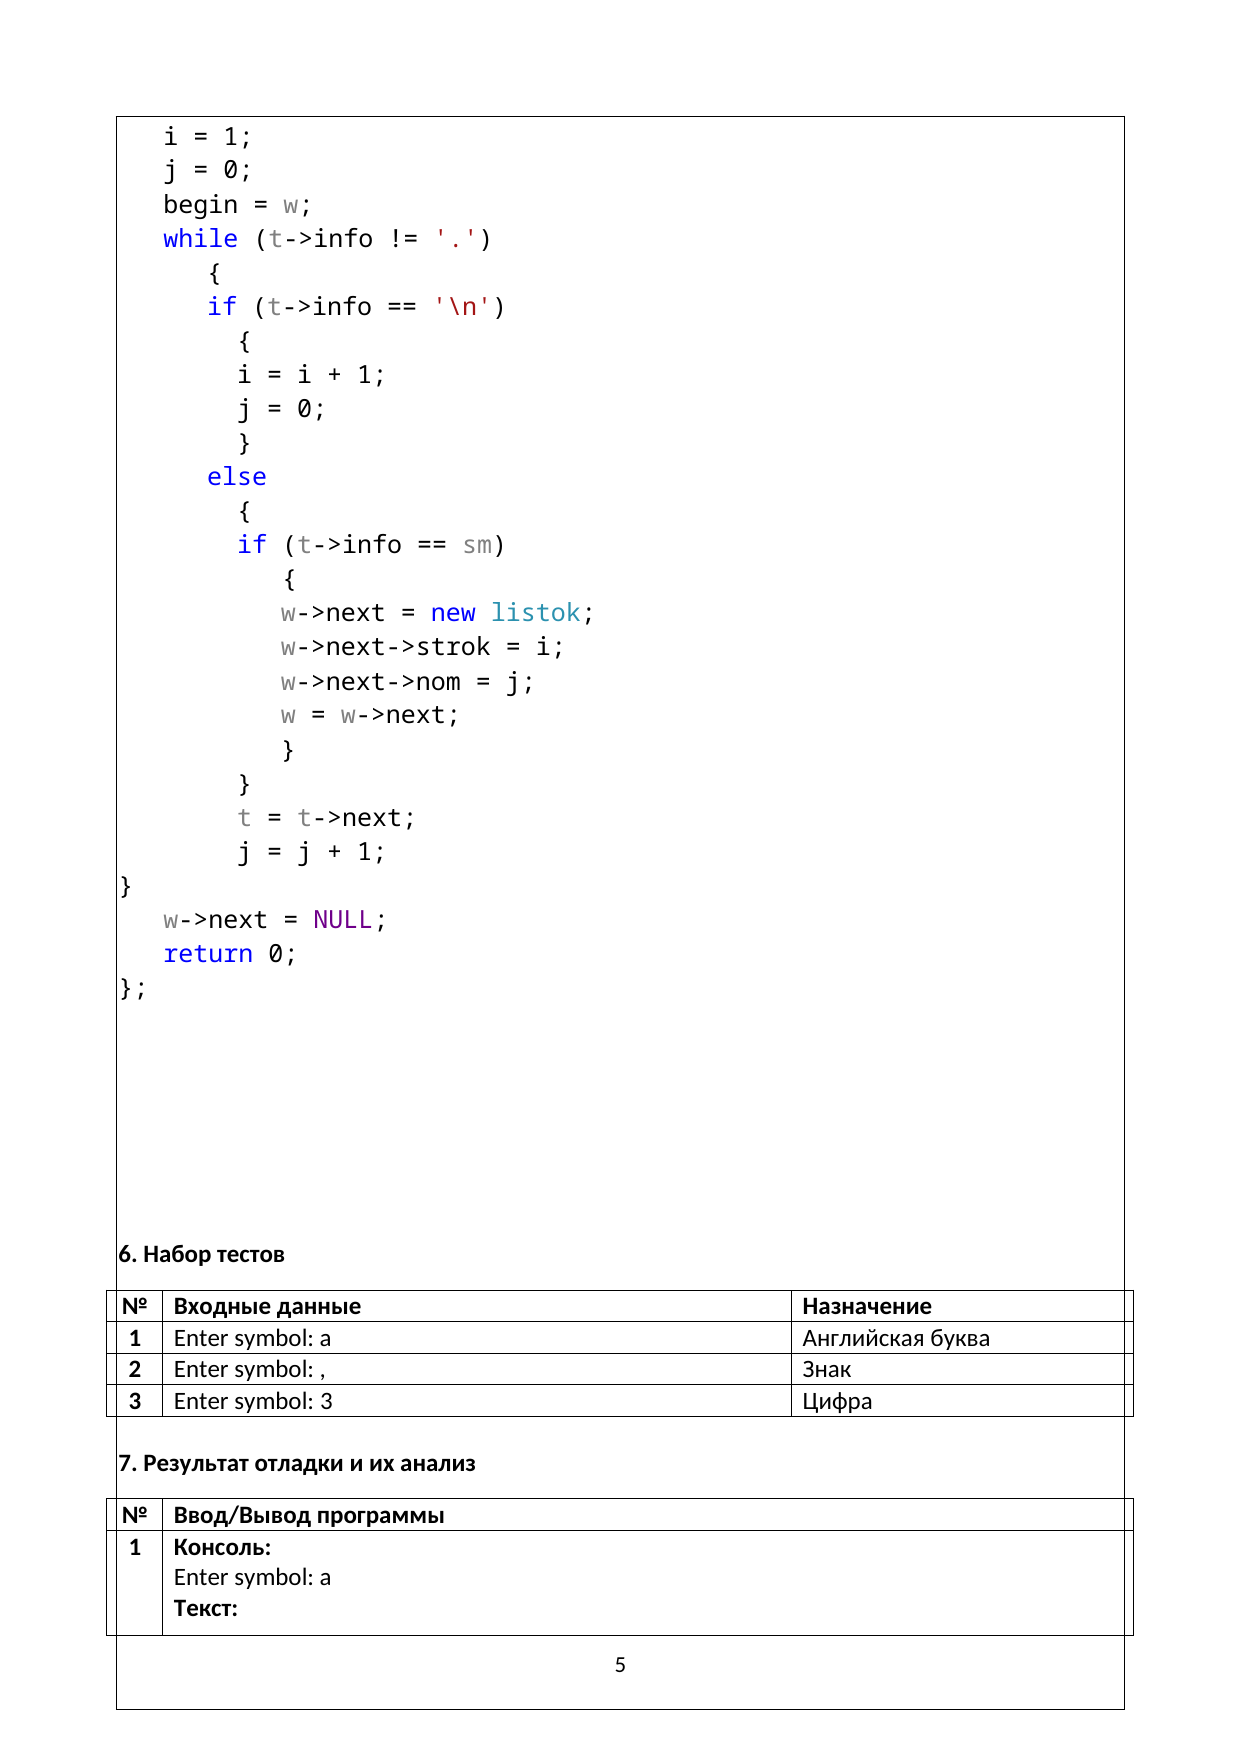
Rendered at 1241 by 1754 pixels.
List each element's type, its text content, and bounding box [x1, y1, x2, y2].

table_cell 3 [117, 1385, 162, 1416]
text while (t->info != '.') [118, 220, 1122, 254]
text { [118, 322, 1122, 357]
table_header Входные данные [163, 1291, 791, 1321]
text { [118, 493, 1122, 527]
table_header Назначение [792, 1291, 1124, 1321]
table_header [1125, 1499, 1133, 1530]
table_cell 2 [117, 1354, 162, 1384]
text 7. Результат отладки и их анализ [118, 1447, 1122, 1478]
text if (t->info == '\n') [118, 288, 1122, 322]
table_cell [163, 1531, 1124, 1635]
text w->next->strok = i; [118, 629, 1122, 663]
table_cell Английская буква [792, 1322, 1124, 1353]
table_cell Enter symbol: , [163, 1354, 791, 1384]
table_cell 1 [117, 1322, 162, 1353]
text } [118, 425, 1122, 459]
text }; [118, 970, 1122, 1004]
text i = i + 1; [118, 357, 1122, 391]
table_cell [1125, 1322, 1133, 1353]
table_header № [117, 1499, 162, 1530]
text if (t->info == sm) [118, 527, 1122, 561]
table_cell 1 [117, 1531, 162, 1635]
text } [118, 765, 1122, 799]
text j = 0; [118, 391, 1122, 425]
text 6. Набор тестов [118, 1239, 1122, 1269]
table_header № [117, 1291, 162, 1321]
text return 0; [118, 936, 1122, 970]
table_cell Enter symbol: 3 [163, 1385, 791, 1416]
text w = w->next; [118, 697, 1122, 731]
text j = j + 1; [118, 833, 1122, 867]
text } [118, 731, 1122, 765]
text } [118, 867, 1122, 902]
table_cell Цифра [792, 1385, 1124, 1416]
text w->next->nom = j; [118, 663, 1122, 697]
text { [118, 254, 1122, 288]
text j = 0; [118, 152, 1122, 186]
table_header Ввод/Вывод программы [163, 1499, 1124, 1530]
text w->next = new listok; [118, 595, 1122, 629]
text i = 1; [118, 118, 1122, 152]
text t = t->next; [118, 799, 1122, 833]
text else [118, 459, 1122, 493]
text { [118, 561, 1122, 595]
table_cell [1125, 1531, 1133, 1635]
table_cell Знак [792, 1354, 1124, 1384]
text w->next = NULL; [118, 902, 1122, 936]
text begin = w; [118, 186, 1122, 220]
table_cell Enter symbol: a [163, 1322, 791, 1353]
